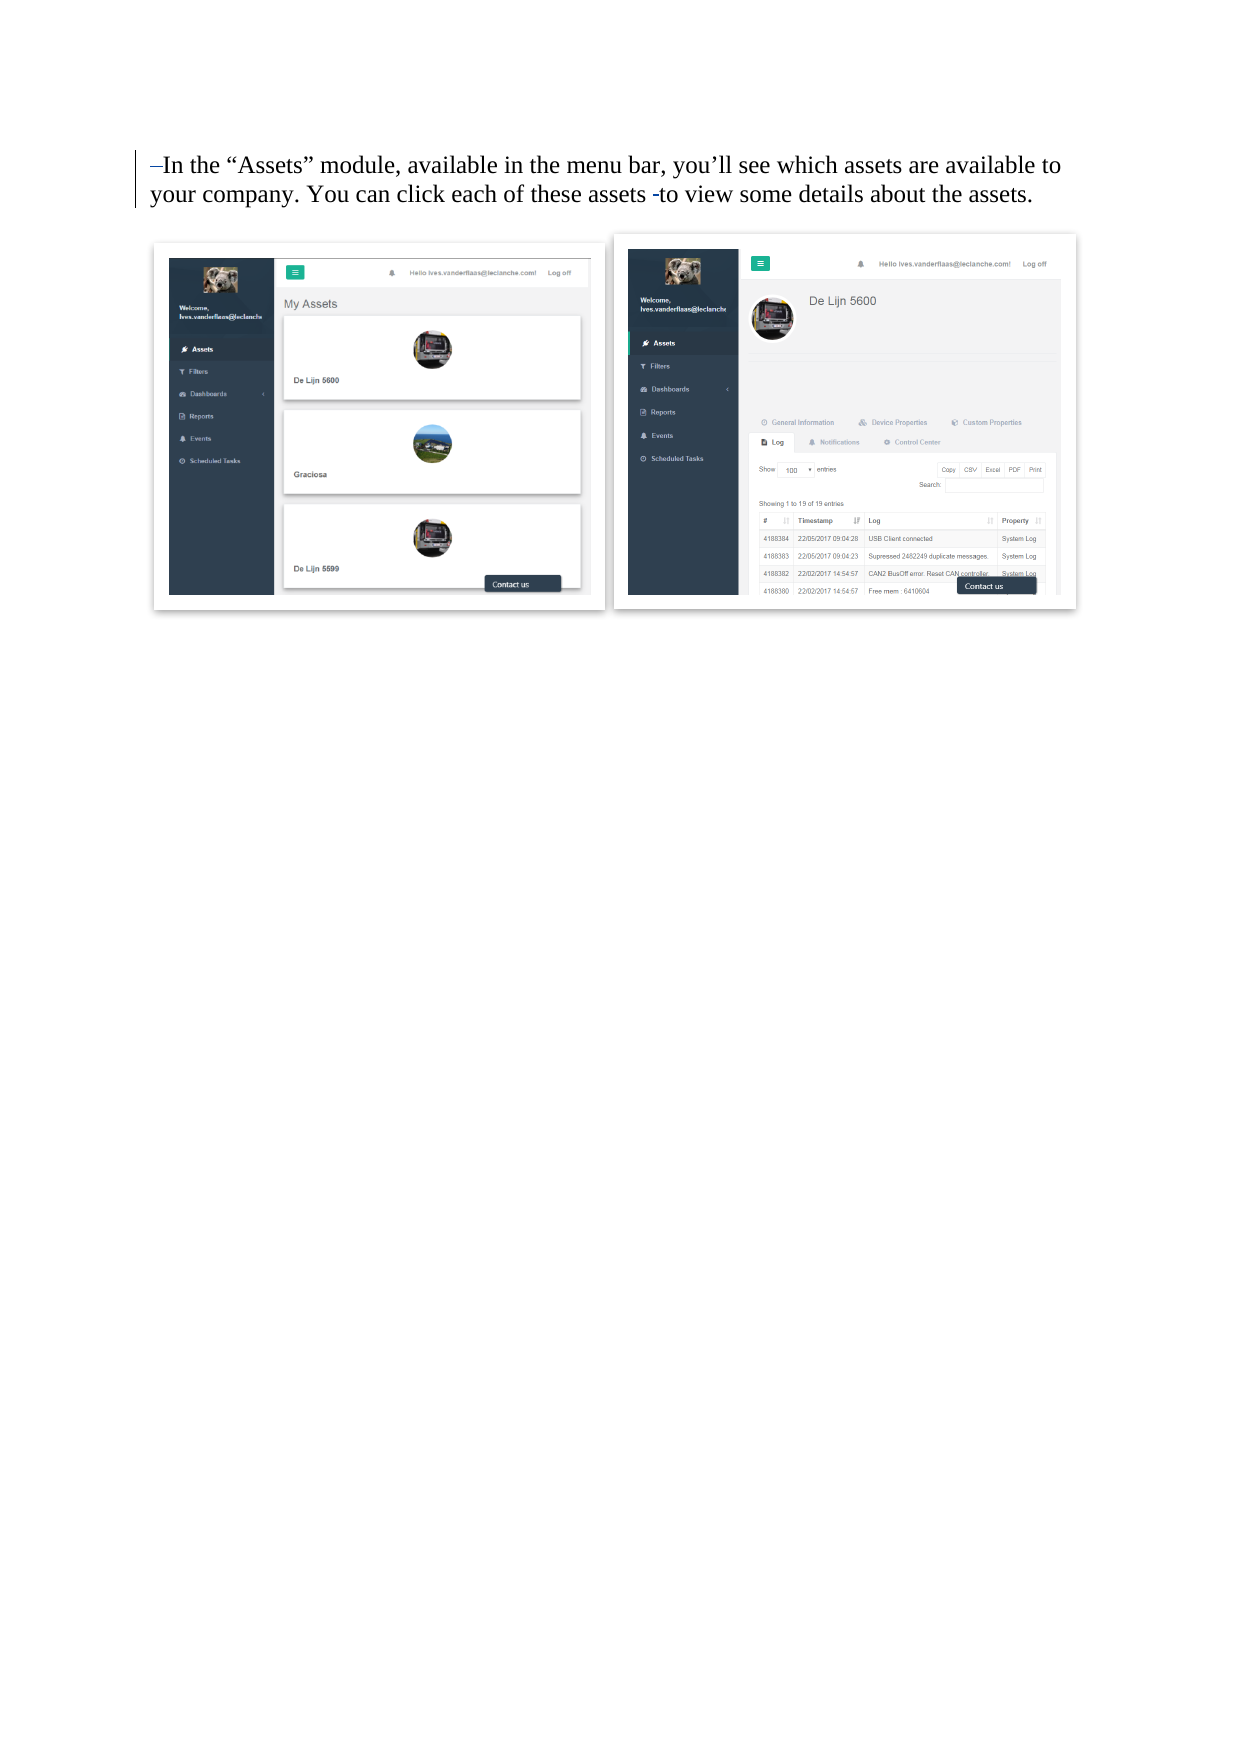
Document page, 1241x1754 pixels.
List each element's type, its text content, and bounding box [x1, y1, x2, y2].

picture [169, 258, 591, 595]
picture [628, 249, 1061, 595]
text In the “Assets” module, available in the menu bar, you’ll see which assets are available to your company. You can click each of these assets to view some details about the assets. [150, 150, 1090, 207]
